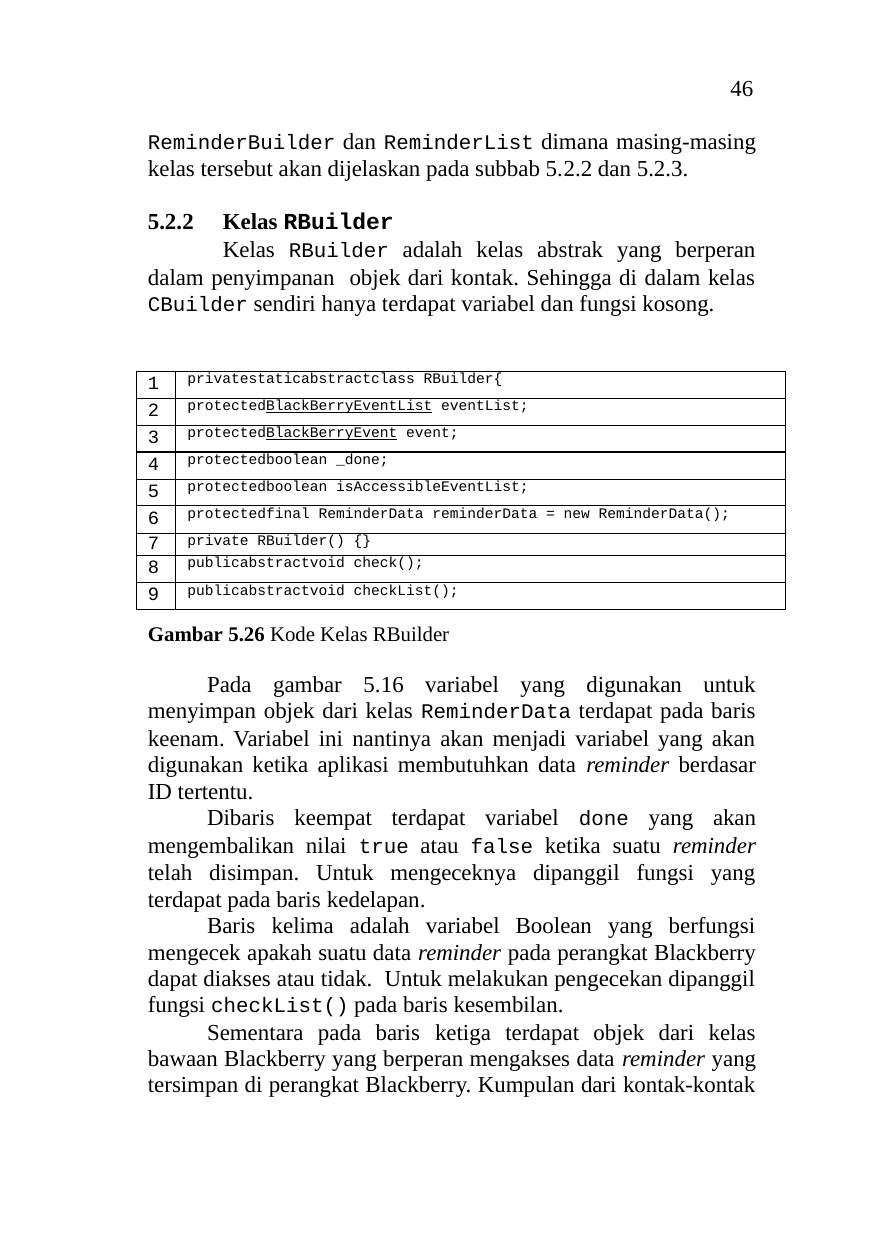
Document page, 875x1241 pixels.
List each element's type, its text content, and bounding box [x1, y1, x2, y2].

text Baris kelima adalah variabel Boolean yang berfungsi mengecek apakah suatu data reminder pada perangkat Blackberry dapat diakses atau tidak. Untuk melakukan pengecekan dipanggil fungsi checkList() pada baris kesembilan. [148, 912, 756, 1019]
table_cell publicabstractvoid checkList(); [176, 583, 785, 609]
table_cell 9 [137, 583, 175, 609]
table_cell 6 [137, 506, 175, 532]
subtitle Kelas RBuilder [148, 208, 756, 236]
table_cell 8 [137, 556, 175, 582]
table_cell protectedboolean isAccessibleEventList; [176, 480, 785, 505]
text Kelas RBuilder adalah kelas abstrak yang berperan dalam penyimpanan objek dari kontak. Sehingga di dalam kelas CBuilder sendiri hanya terdapat variabel dan fungsi kosong. [148, 236, 756, 318]
table_cell 2 [137, 399, 175, 424]
text Gambar .16 Kode Kelas RBuilder [148, 622, 756, 646]
table_cell publicabstractvoid check(); [176, 556, 785, 582]
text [148, 128, 756, 182]
table_cell 7 [137, 534, 175, 555]
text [148, 1019, 756, 1098]
table_cell protectedBlackBerryEventList eventList; [176, 399, 785, 424]
text Pada gambar 5.16 variabel yang digunakan untuk menyimpan objek dari kelas ReminderData terdapat pada baris keenam. Variabel ini nantinya akan menjadi variabel yang akan digunakan ketika aplikasi membutuhkan data reminder berdasar ID tertentu. [148, 671, 756, 804]
table_cell private RBuilder() {} [176, 534, 785, 555]
table_cell protectedfinal ReminderData reminderData = new ReminderData(); [176, 506, 785, 532]
table_cell 5 [137, 480, 175, 505]
table_cell protectedboolean _done; [176, 453, 785, 478]
table_cell 3 [137, 426, 175, 451]
table_cell protectedBlackBerryEvent event; [176, 426, 785, 451]
text Dibaris keempat terdapat variabel done yang akan mengembalikan nilai true atau false ketika suatu reminder telah disimpan. Untuk mengeceknya dipanggil fungsi yang terdapat pada baris kedelapan. [148, 804, 756, 912]
table_header 1 [137, 372, 175, 397]
table_header privatestaticabstractclass RBuilder{ [176, 372, 785, 397]
table_cell 4 [137, 453, 175, 478]
